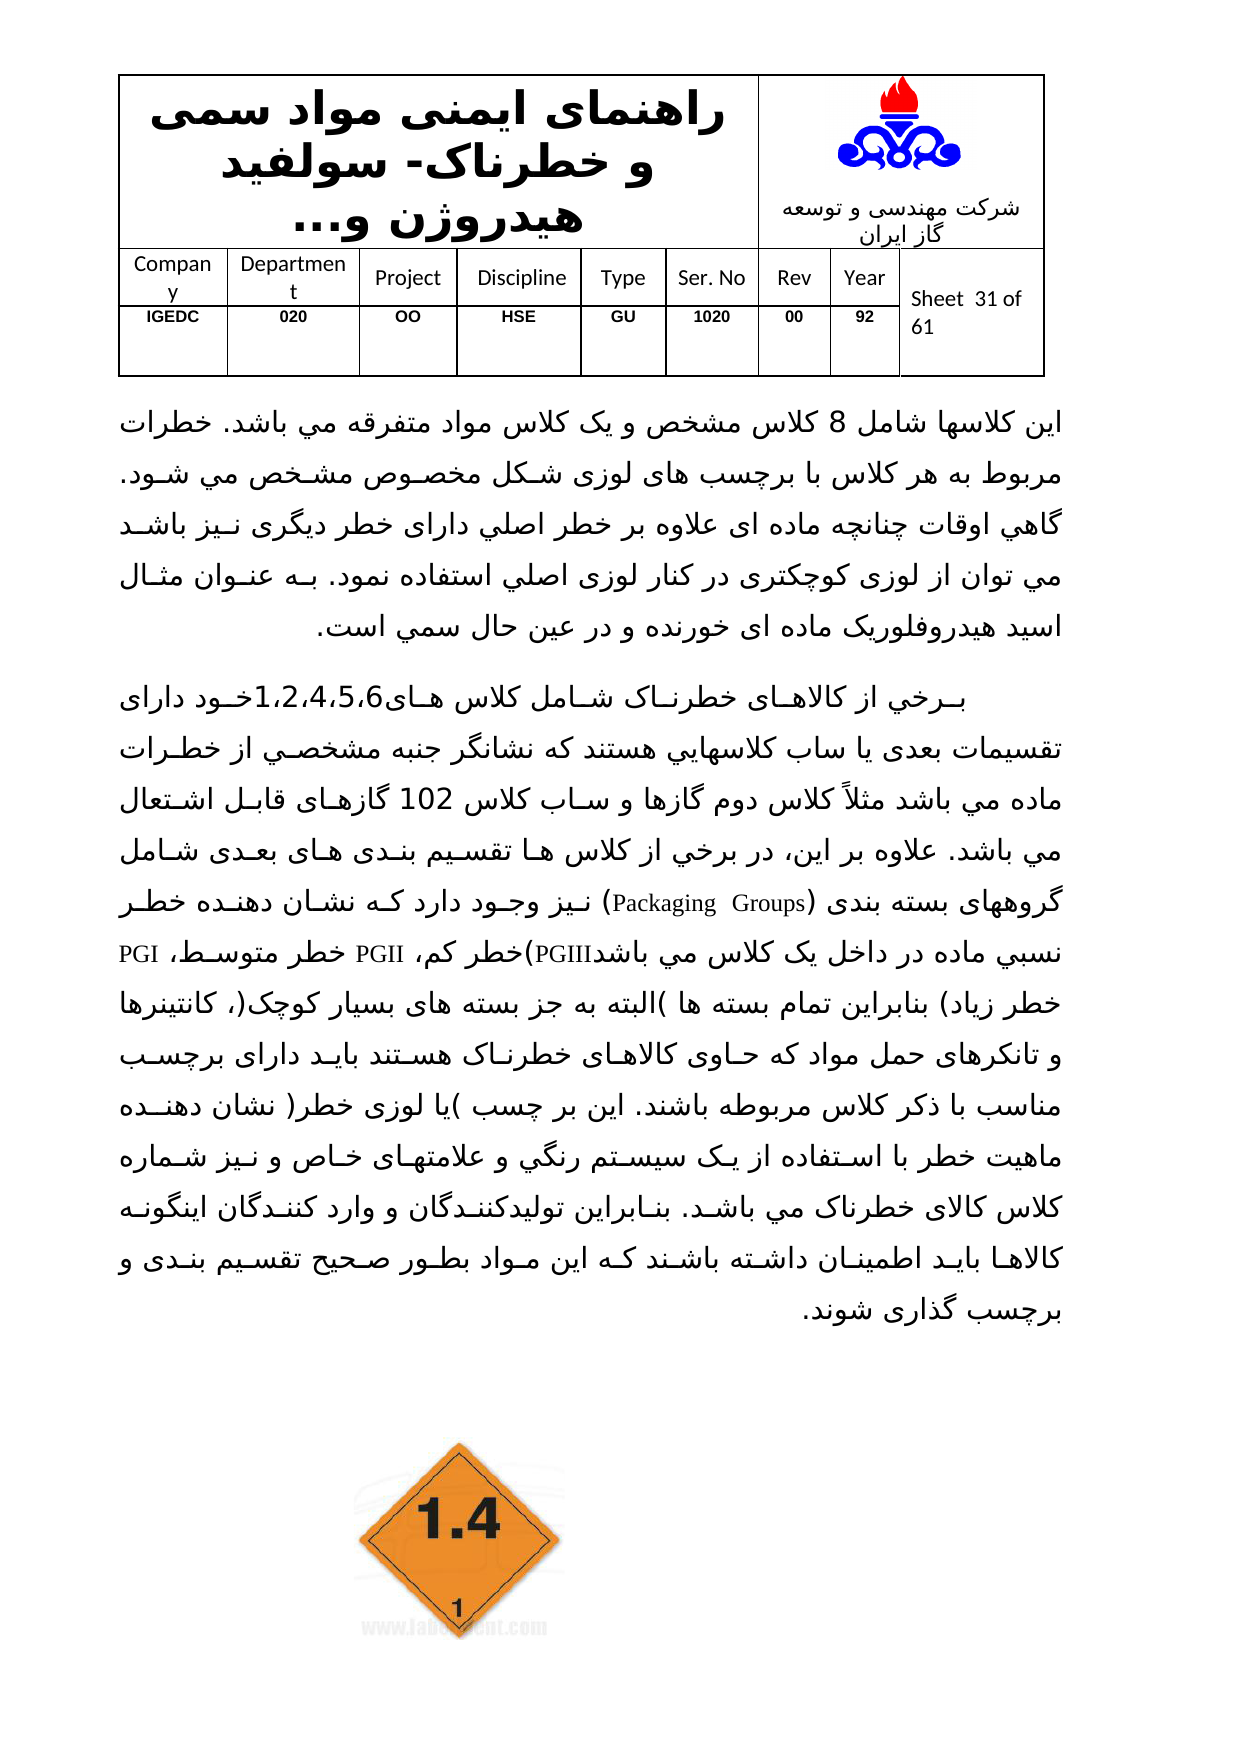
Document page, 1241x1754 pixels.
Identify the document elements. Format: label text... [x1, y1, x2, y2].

picture [825, 76, 977, 170]
text برخي از كالاهای خطرناک شامل كلاس های1،2،4،5،6خود دارای تقسيمات بعدی يا ساب كلاسهايي هستند كه نشانگر جنبه مشخصي از خطرات ماده مي باشد مثلاً كلاس دوم گازها و ساب كلاس 102 گازهای قابل اشتعال مي باشد. علاوه بر اين، در برخي از كلاس ها تقسيم بندی های بعدی شامل گروههای بسته بندی (Packaging Groups) نيز وجود دارد كه نشان دهنده خطر نسبي ماده در داخل يک كلاس مي باشدPGIII)خطر كم، PGII خطر متوسط، PGI خطر زياد) بنابراين تمام بسته ها )البته به جز بسته های بسيار كوچک(، كانتينرها و تانكرهای حمل مواد كه حاوی كالاهای خطرناک هستند بايد دارای برچسب مناسب با ذكر كلاس مربوطه باشند. اين بر چسب )يا لوزی خطر( نشان دهنده ماهيت خطر با استفاده از يک سيستم رنگي و علامتهای خاص و نيز شماره كلاس كالای خطرناک مي باشد. بنابراين توليدكنندگان و وارد كنندگان اينگونه كالاها بايد اطمينان داشته باشند كه اين مواد بطور صحيح تقسيم بندی و برچسب گذاری شوند. [119, 681, 1063, 1326]
